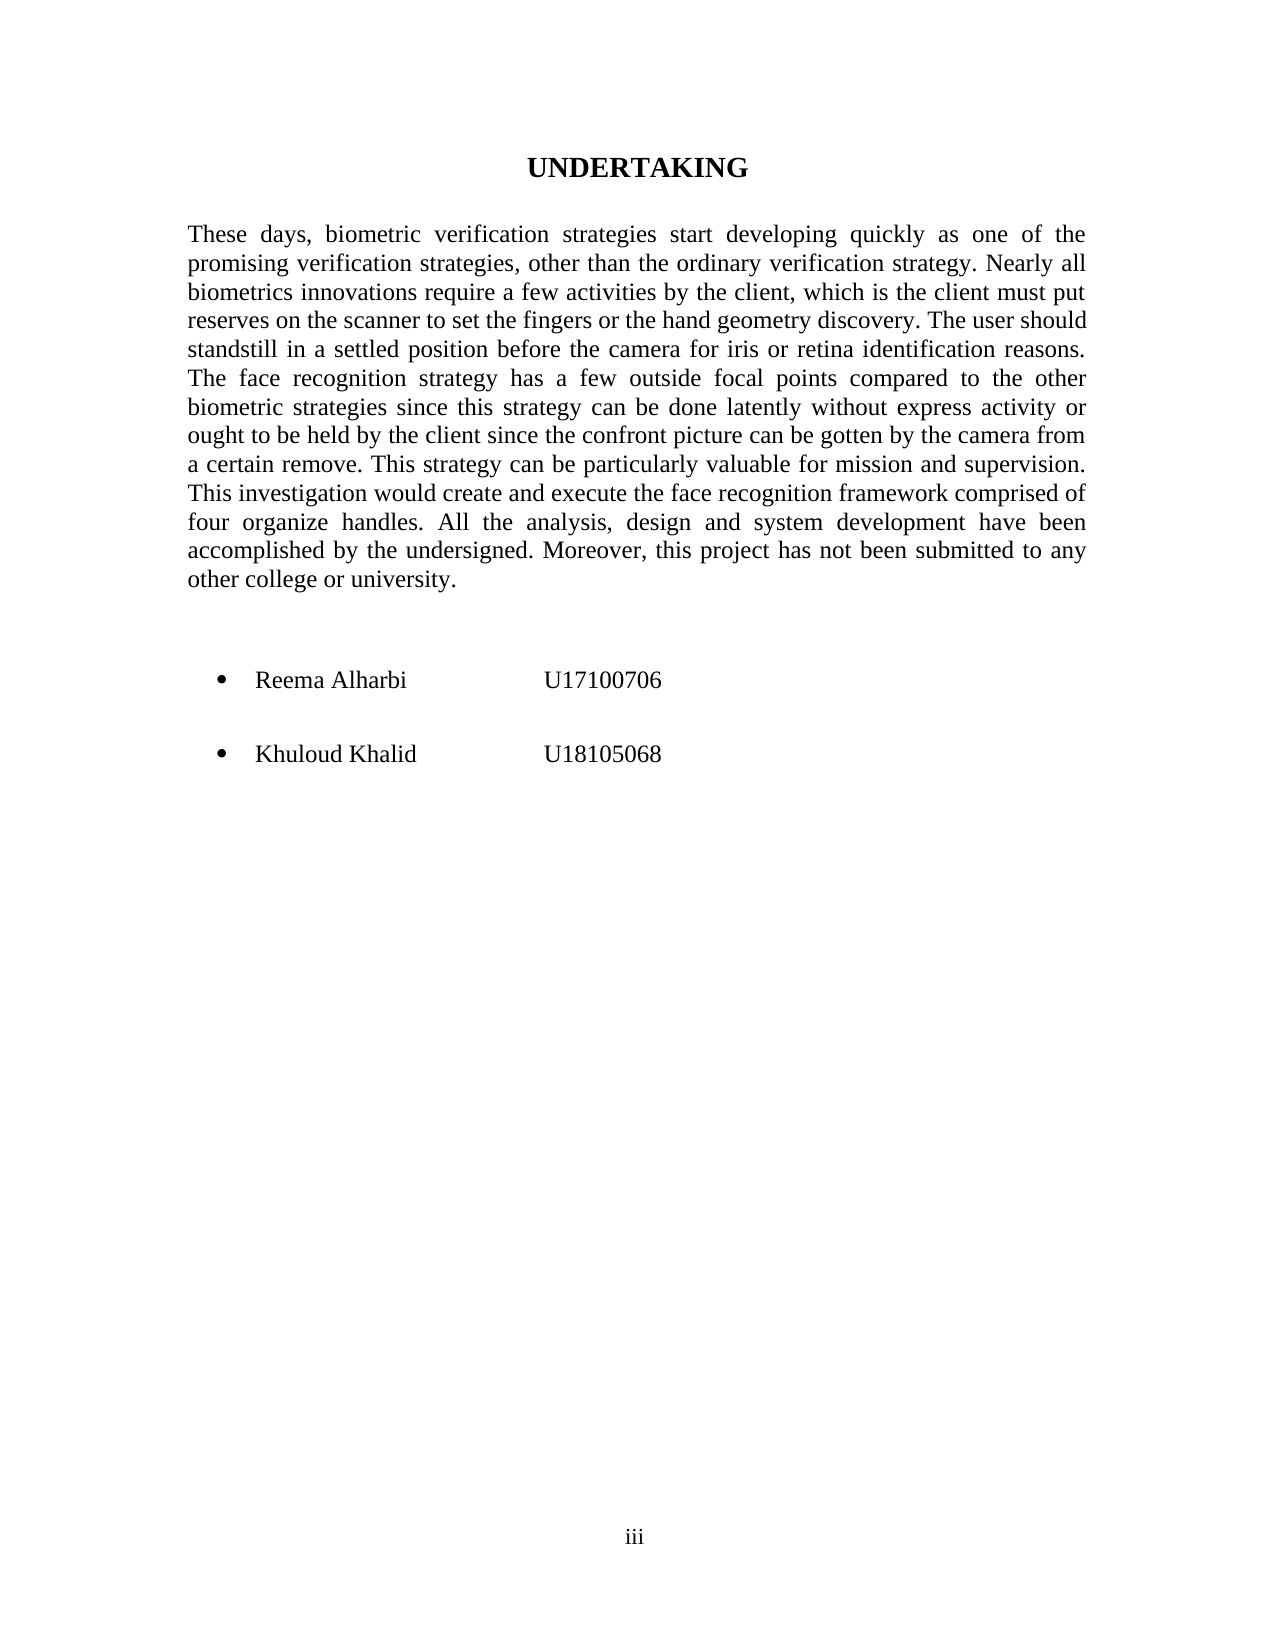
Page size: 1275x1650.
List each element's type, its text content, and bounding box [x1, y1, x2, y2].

list Khuloud Khalid U18105068 [217, 739, 1100, 768]
text UNDERTAKING [336, 150, 939, 183]
text These days, biometric verification strategies start developing quickly as one of the promising verification strategies, other than the ordinary verification strategy. Nearly all biometrics innovations require a few activities by the client, which is the client must put reserves on the scanner to set the fingers or the hand geometry discovery. The user should standstill in a settled position before the camera for iris or retina identification reasons. The face recognition strategy has a few outside focal points compared to the other biometric strategies since this strategy can be done latently without express activity or ought to be held by the client since the confront picture can be gotten by the camera from a certain remove. This strategy can be particularly valuable for mission and supervision. This investigation would create and execute the face recognition framework comprised of four organize handles. All the analysis, design and system development have been accomplished by the undersigned. Moreover, this project has not been submitted to any other college or university. [187, 219, 1087, 593]
list Reema Alharbi U17100706 [217, 665, 1100, 694]
